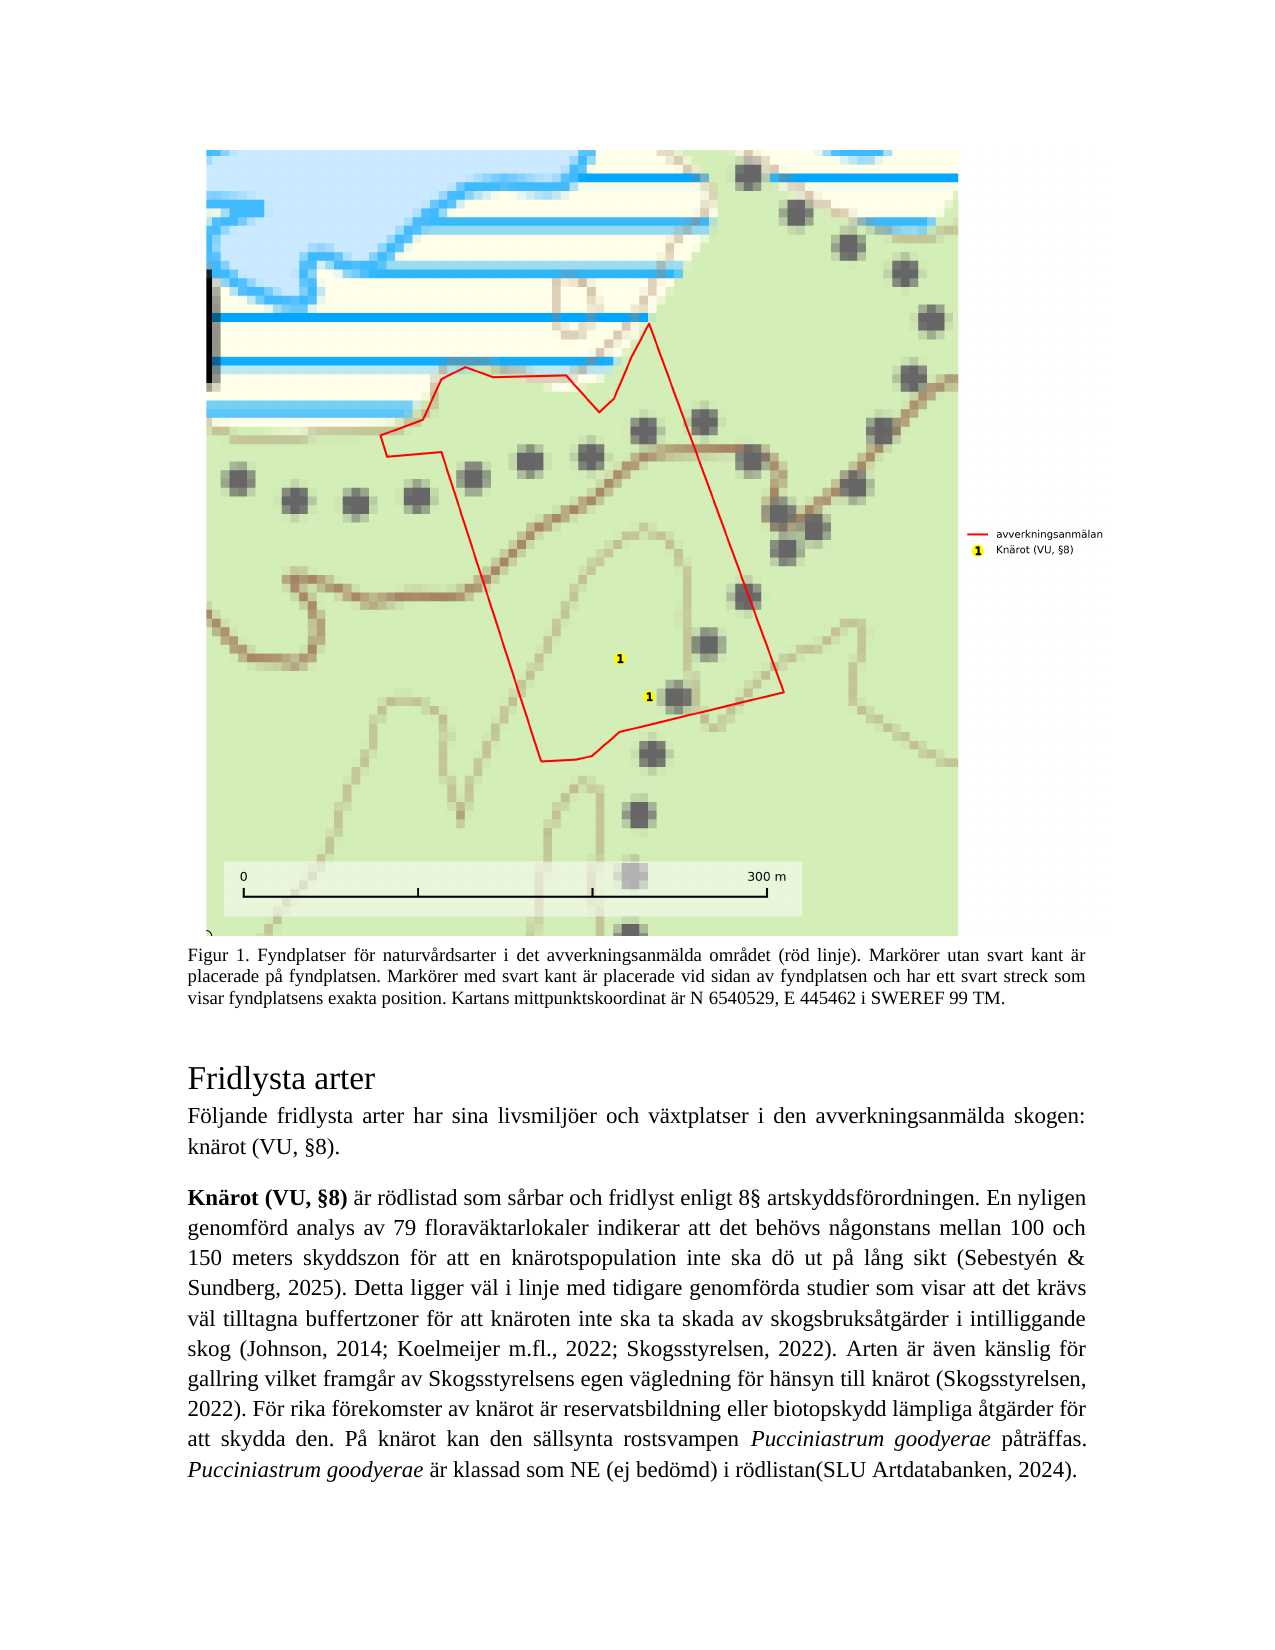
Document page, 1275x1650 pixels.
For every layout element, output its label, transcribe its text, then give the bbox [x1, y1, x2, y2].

subtitle Fridlysta arter [187, 1058, 1087, 1097]
text Följande fridlysta arter har sina livsmiljöer och växtplatser i den avverkningsanmälda skogen: knärot (VU, §8). [187, 1102, 1087, 1159]
picture [206, 150, 1107, 936]
text Knärot (VU, §8) är rödlistad som sårbar och fridlyst enligt 8§ artskyddsförordningen. En nyligen genomförd analys av 79 floraväktarlokaler indikerar att det behövs någonstans mellan 100 och 150 meters skyddszon för att en knärotspopulation inte ska dö ut på lång sikt (Sebestyén & Sundberg, 2025). Detta ligger väl i linje med tidigare genomförda studier som visar att det krävs väl tilltagna buffertzoner för att knäroten inte ska ta skada av skogsbruksåtgärder i intilliggande skog (Johnson, 2014; Koelmeijer m.fl., 2022; Skogsstyrelsen, 2022). Arten är även känslig för gallring vilket framgår av Skogsstyrelsens egen vägledning för hänsyn till knärot (Skogsstyrelsen, 2022). För rika förekomster av knärot är reservatsbildning eller biotopskydd lämpliga åtgärder för att skydda den. På knärot kan den sällsynta rostsvampen Pucciniastrum goodyerae påträffas. Pucciniastrum goodyerae är klassad som NE (ej bedömd) i rödlistan(SLU Artdatabanken, 2024). [187, 1184, 1087, 1482]
text Figur 1. Fyndplatser för naturvårdsarter i det avverkningsanmälda området (röd linje). Markörer utan svart kant är placerade på fyndplatsen. Markörer med svart kant är placerade vid sidan av fyndplatsen och har ett svart streck som visar fyndplatsens exakta position. Kartans mittpunktskoordinat är N 6540529, E 445462 i SWEREF 99 TM. [187, 944, 1087, 1008]
